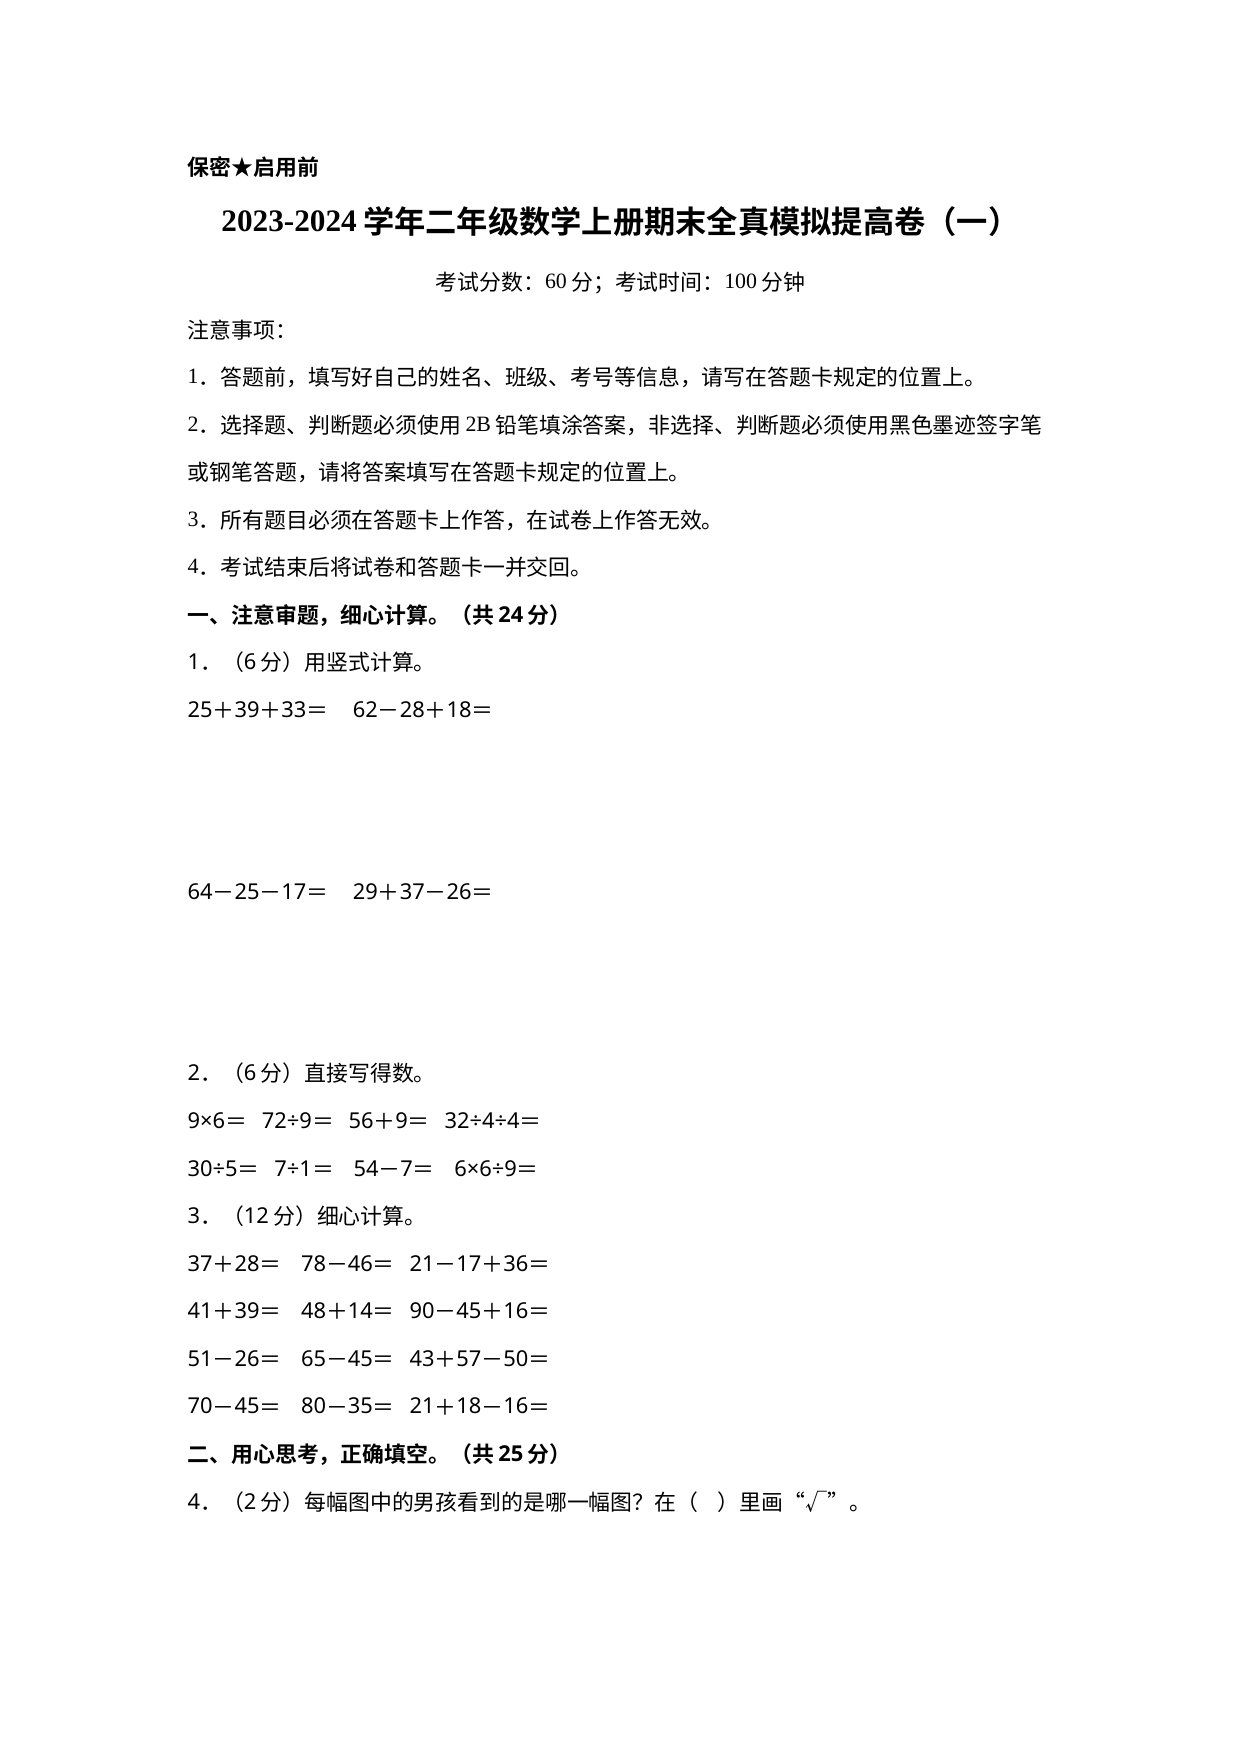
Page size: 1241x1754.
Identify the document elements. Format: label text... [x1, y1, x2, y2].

text 注意事项： [187, 313, 1053, 344]
text 64－25－17＝ 29＋37－26＝ [187, 875, 1053, 906]
text 二、用心思考，正确填空。（共25分） [187, 1437, 1053, 1469]
text 30÷5＝ 7÷1＝ 54－7＝ 6×6÷9＝ [187, 1152, 1053, 1183]
text 70－45＝ 80－35＝ 21＋18－16＝ [187, 1389, 1053, 1421]
text 1．答题前，填写好自己的姓名、班级、考号等信息，请写在答题卡规定的位置上。 [187, 360, 1053, 392]
text 9×6＝ 72÷9＝ 56＋9＝ 32÷4÷4＝ [187, 1104, 1053, 1136]
text 2023-2024学年二年级数学上册期末全真模拟提高卷（一） [187, 197, 1053, 243]
text 2．（6分）直接写得数。 [187, 1056, 1053, 1088]
text 2．选择题、判断题必须使用2B铅笔填涂答案，非选择、判断题必须使用黑色墨迹签字笔或钢笔答题，请将答案填写在答题卡规定的位置上。 [187, 408, 1053, 487]
text 25＋39＋33＝ 62－28＋18＝ [187, 693, 1053, 725]
text 3．（12分）细心计算。 [187, 1199, 1053, 1231]
text 1．（6分）用竖式计算。 [187, 645, 1053, 677]
text 保密★启用前 [187, 150, 1053, 182]
text 考试分数：60分；考试时间：100分钟 [187, 265, 1053, 297]
text 37＋28＝ 78－46＝ 21－17＋36＝ [187, 1247, 1053, 1278]
text 4．（2分）每幅图中的男孩看到的是哪一幅图？在（ ）里画“√”。 [187, 1485, 1053, 1517]
text 3．所有题目必须在答题卡上作答，在试卷上作答无效。 [187, 503, 1053, 534]
text 51－26＝ 65－45＝ 43＋57－50＝ [187, 1342, 1053, 1374]
text 一、注意审题，细心计算。（共24分） [187, 598, 1053, 629]
text 41＋39＝ 48＋14＝ 90－45＋16＝ [187, 1294, 1053, 1326]
text 4．考试结束后将试卷和答题卡一并交回。 [187, 550, 1053, 582]
